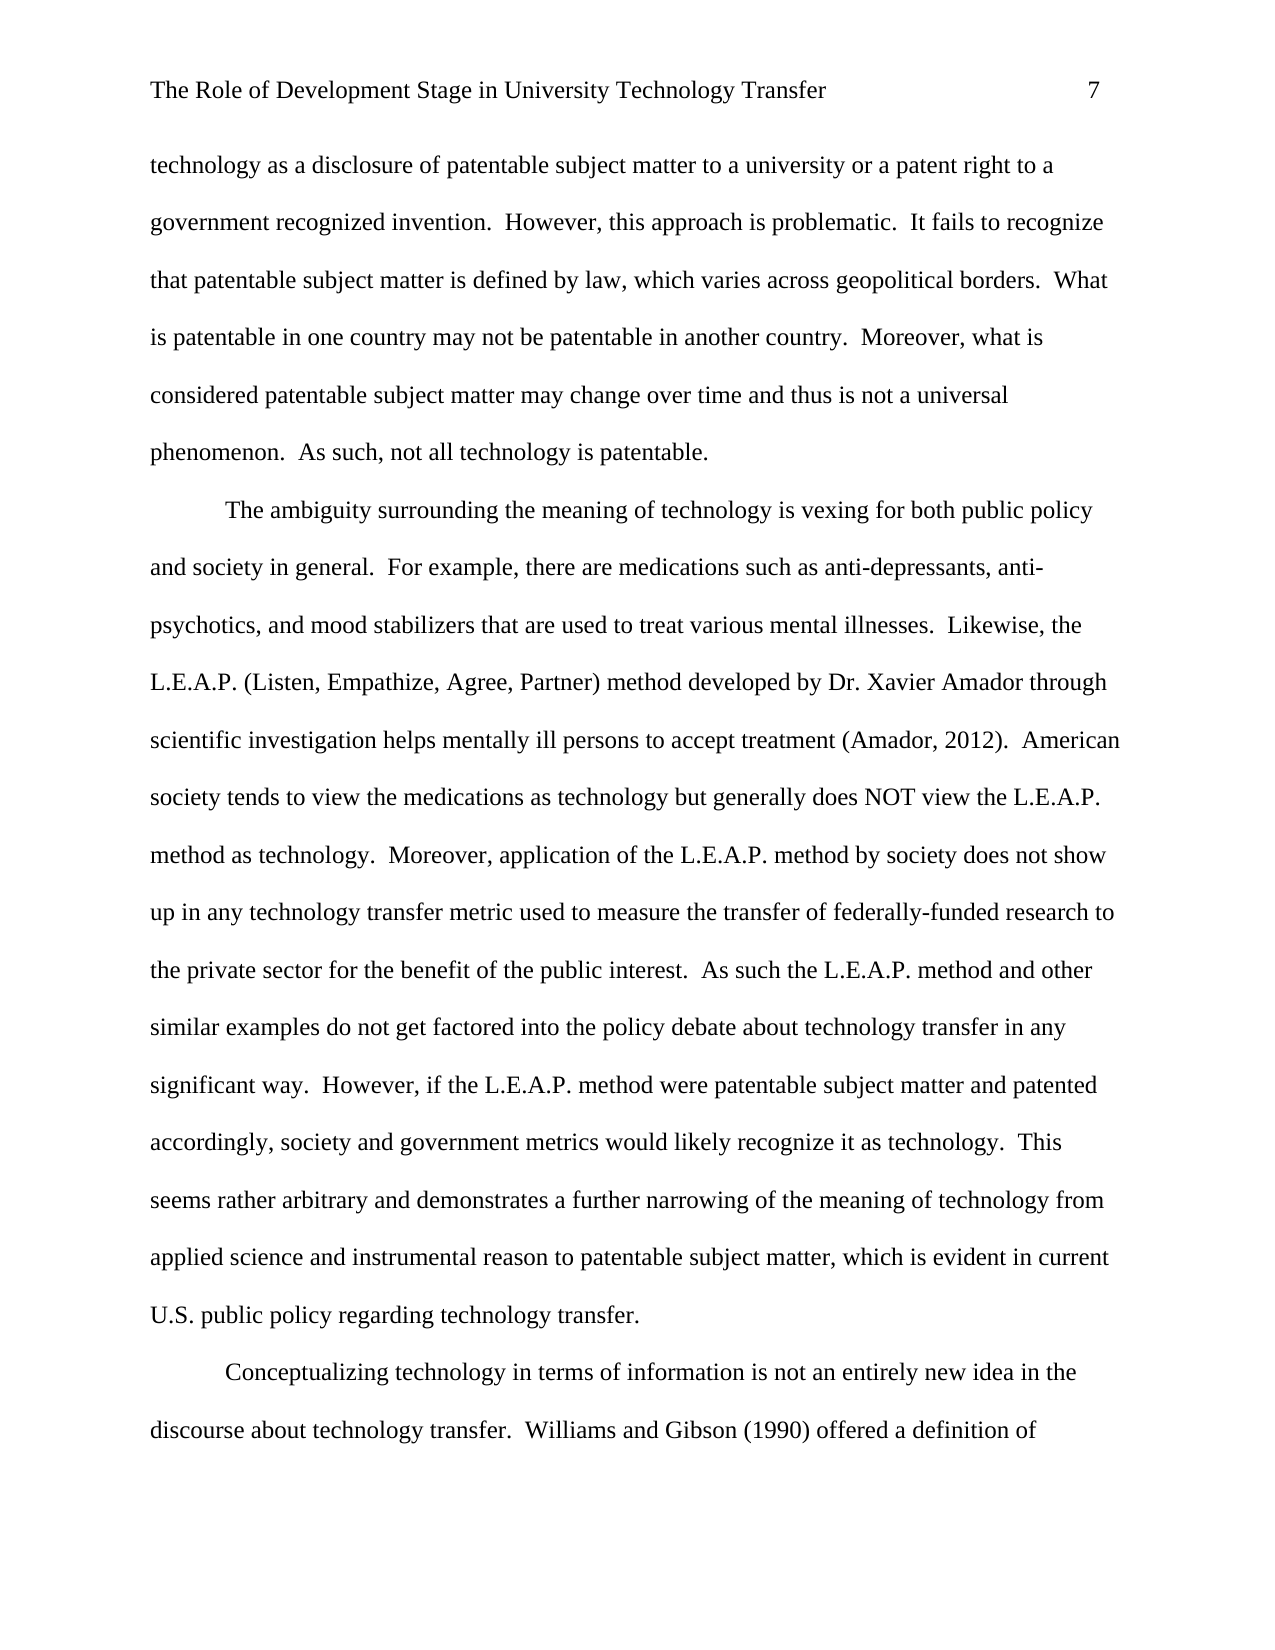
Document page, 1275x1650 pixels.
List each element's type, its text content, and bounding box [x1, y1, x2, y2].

text The ambiguity surrounding the meaning of technology is vexing for both public policy and society in general. For example, there are medications such as anti-depressants, anti-psychotics, and mood stabilizers that are used to treat various mental illnesses. Likewise, the L.E.A.P. (Listen, Empathize, Agree, Partner) method developed by Dr. Xavier Amador through scientific investigation helps mentally ill persons to accept treatment (Amador, 2012). American society tends to view the medications as technology but generally does NOT view the L.E.A.P. method as technology. Moreover, application of the L.E.A.P. method by society does not show up in any technology transfer metric used to measure the transfer of federally-funded research to the private sector for the benefit of the public interest. As such the L.E.A.P. method and other similar examples do not get factored into the policy debate about technology transfer in any significant way. However, if the L.E.A.P. method were patentable subject matter and patented accordingly, society and government metrics would likely recognize it as technology. This seems rather arbitrary and demonstrates a further narrowing of the meaning of technology from applied science and instrumental reason to patentable subject matter, which is evident in current U.S. public policy regarding technology transfer. [150, 495, 1125, 1329]
